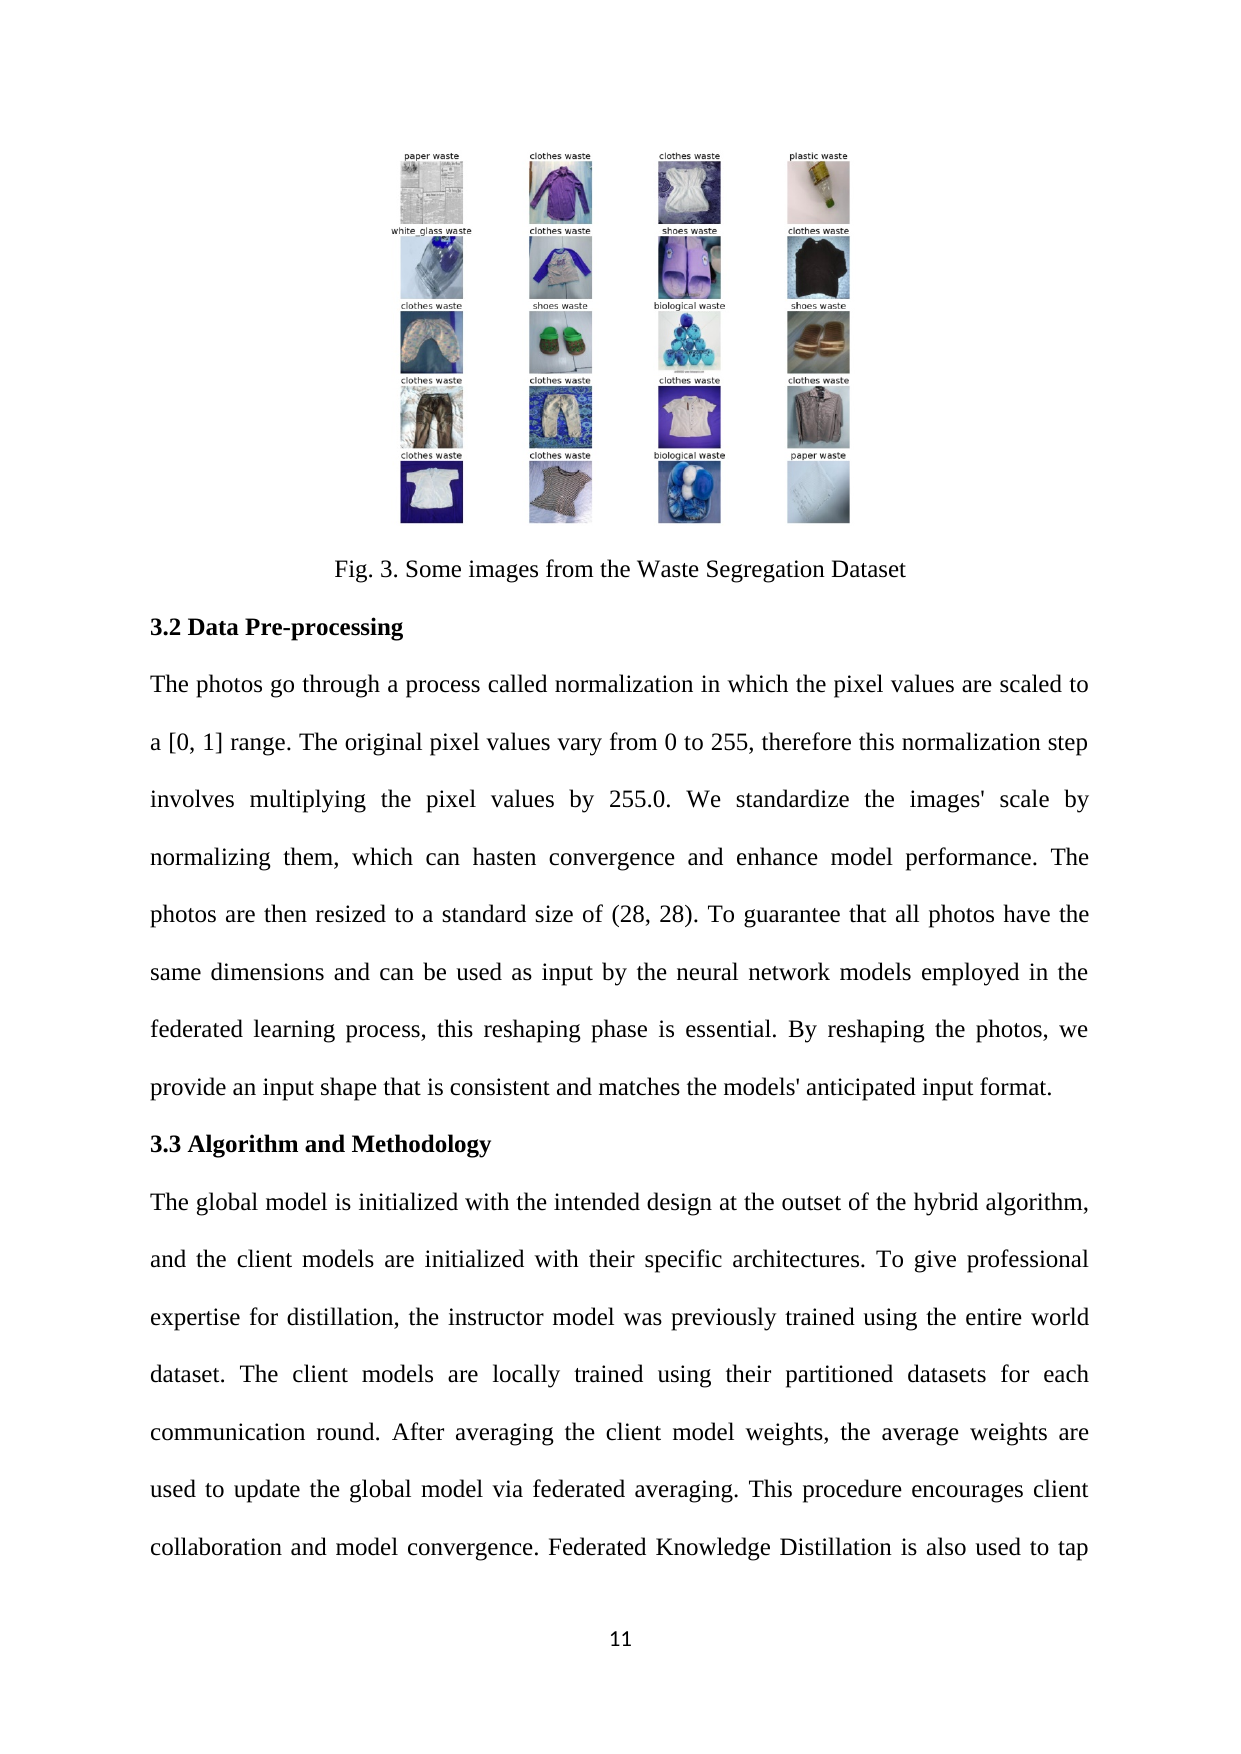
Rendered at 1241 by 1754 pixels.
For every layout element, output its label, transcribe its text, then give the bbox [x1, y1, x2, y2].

picture [369, 150, 871, 526]
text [150, 1187, 1090, 1560]
text 3.3 Algorithm and Methodology [150, 1129, 1090, 1158]
text 3.2 Data Pre-processing [150, 612, 1090, 640]
text Fig. 3. Some images from the Waste Segregation Dataset [150, 554, 1090, 583]
text The photos go through a process called normalization in which the pixel values are scaled to a [0, 1] range. The original pixel values vary from 0 to 255, therefore this normalization step involves multiplying the pixel values by 255.0. We standardize the images' scale by normalizing them, which can hasten convergence and enhance model performance. The photos are then resized to a standard size of (28, 28). To guarantee that all photos have the same dimensions and can be used as input by the neural network models employed in the federated learning process, this reshaping phase is essential. By reshaping the photos, we provide an input shape that is consistent and matches the models' anticipated input format. [150, 669, 1090, 1100]
